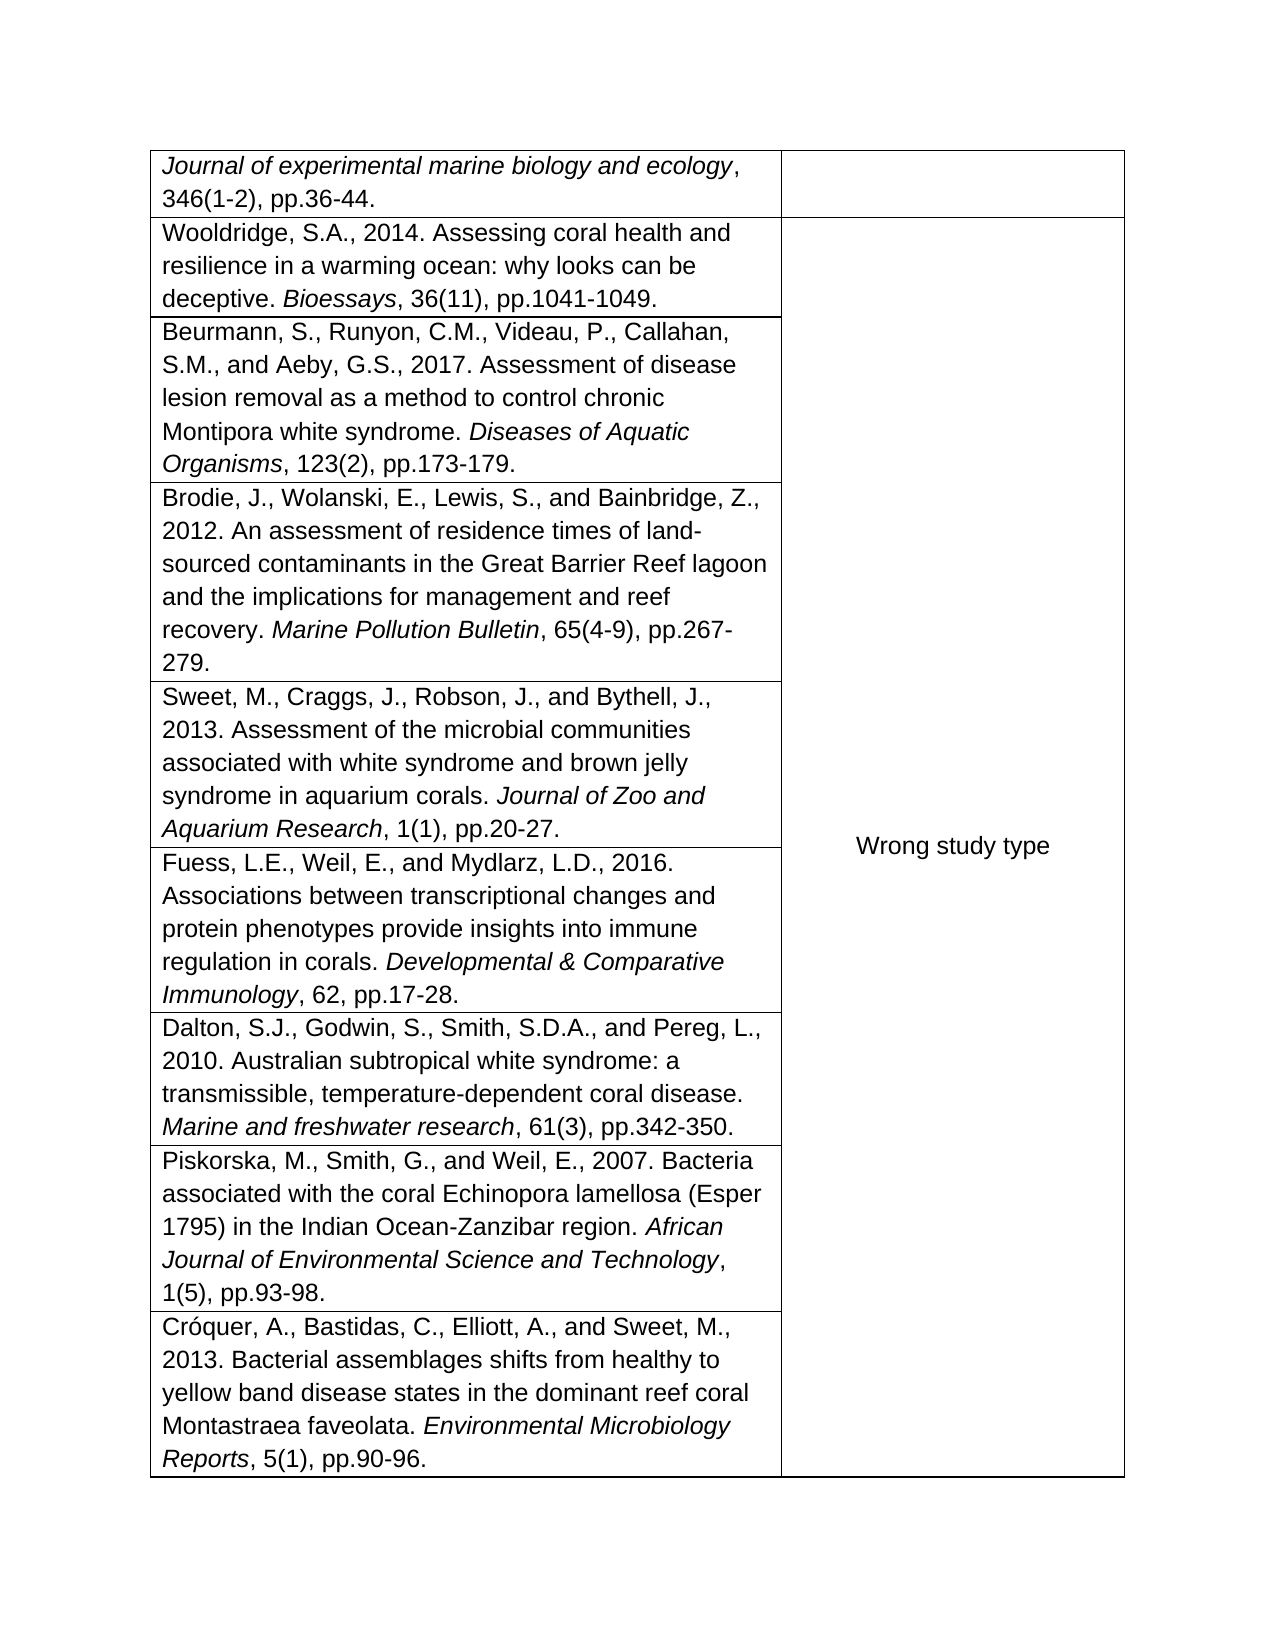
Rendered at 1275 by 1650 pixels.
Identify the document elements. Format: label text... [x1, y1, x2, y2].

table_cell Wooldridge, S.A., 2014. Assessing coral health and resilience in a warming ocean: why looks can be deceptive. Bioessays, 36(11), pp.1041-1049. [151, 218, 781, 316]
table_cell Sweet, M., Craggs, J., Robson, J., and Bythell, J., 2013. Assessment of the microbial communities associated with white syndrome and brown jelly syndrome in aquarium corals. Journal of Zoo and Aquarium Research, 1(1), pp.20-27. [151, 682, 781, 847]
table_cell Piskorska, M., Smith, G., and Weil, E., 2007. Bacteria associated with the coral Echinopora lamellosa (Esper 1795) in the Indian Ocean-Zanzibar region. African Journal of Environmental Science and Technology, 1(5), pp.93-98. [151, 1146, 781, 1311]
table_cell Beurmann, S., Runyon, C.M., Videau, P., Callahan, S.M., and Aeby, G.S., 2017. Assessment of disease lesion removal as a method to control chronic Montipora white syndrome. Diseases of Aquatic Organisms, 123(2), pp.173-179. [151, 318, 781, 482]
table_cell Dalton, S.J., Godwin, S., Smith, S.D.A., and Pereg, L., 2010. Australian subtropical white syndrome: a transmissible, temperature-dependent coral disease. Marine and freshwater research, 61(3), pp.342-350. [151, 1013, 781, 1145]
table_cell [151, 151, 781, 217]
table_cell Wrong study type [782, 218, 1124, 1476]
table_cell Fuess, L.E., Weil, E., and Mydlarz, L.D., 2016. Associations between transcriptional changes and protein phenotypes provide insights into immune regulation in corals. Developmental & Comparative Immunology, 62, pp.17-28. [151, 848, 781, 1012]
table_cell Brodie, J., Wolanski, E., Lewis, S., and Bainbridge, Z., 2012. An assessment of residence times of land-sourced contaminants in the Great Barrier Reef lagoon and the implications for management and reef recovery. Marine Pollution Bulletin, 65(4-9), pp.267-279. [151, 483, 781, 681]
table_cell Cróquer, A., Bastidas, C., Elliott, A., and Sweet, M., 2013. Bacterial assemblages shifts from healthy to yellow band disease states in the dominant reef coral Montastraea faveolata. Environmental Microbiology Reports, 5(1), pp.90-96. [151, 1312, 781, 1476]
